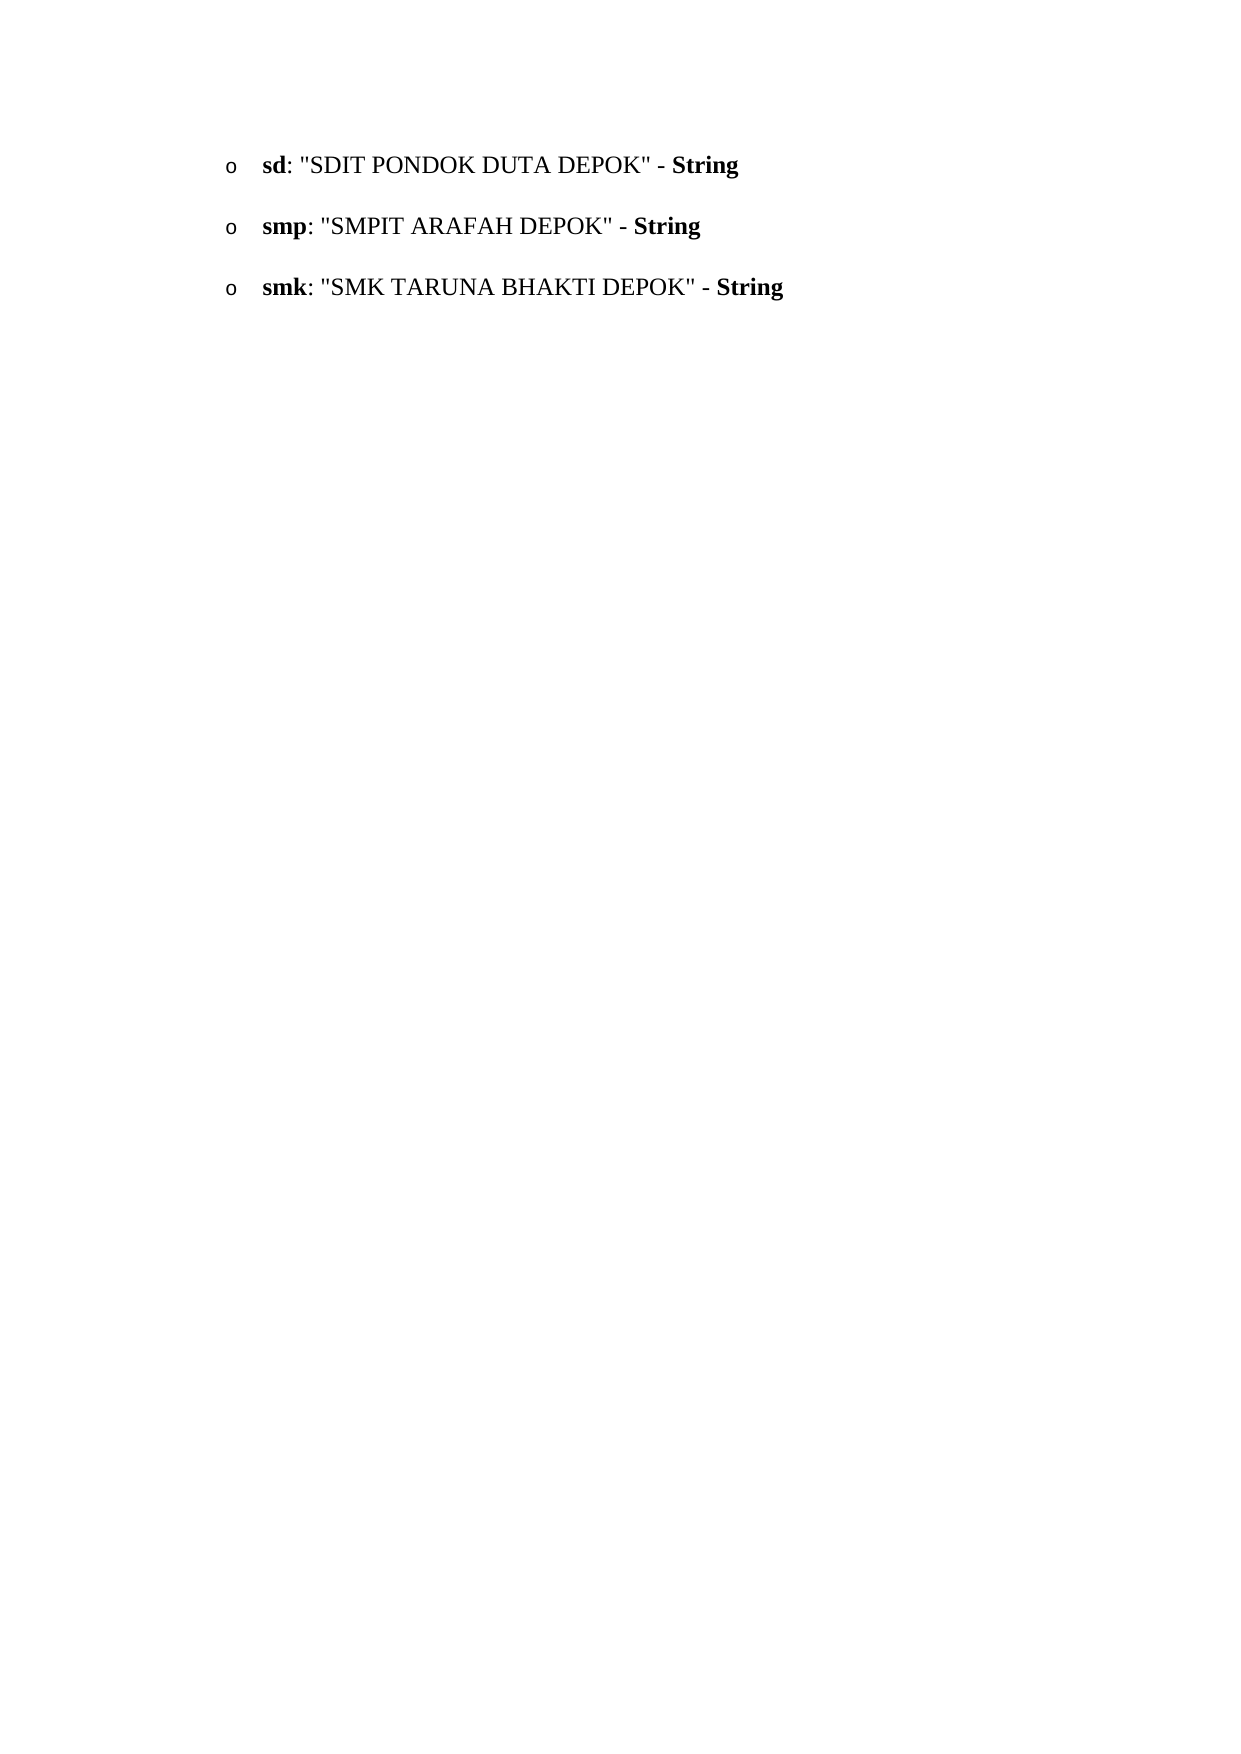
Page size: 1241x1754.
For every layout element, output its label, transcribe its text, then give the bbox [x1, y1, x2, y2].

list smp: "SMPIT ARAFAH DEPOK" - String [225, 211, 1090, 241]
list sd: "SDIT PONDOK DUTA DEPOK" - String [225, 150, 1090, 179]
list smk: "SMK TARUNA BHAKTI DEPOK" - String [225, 272, 1090, 302]
